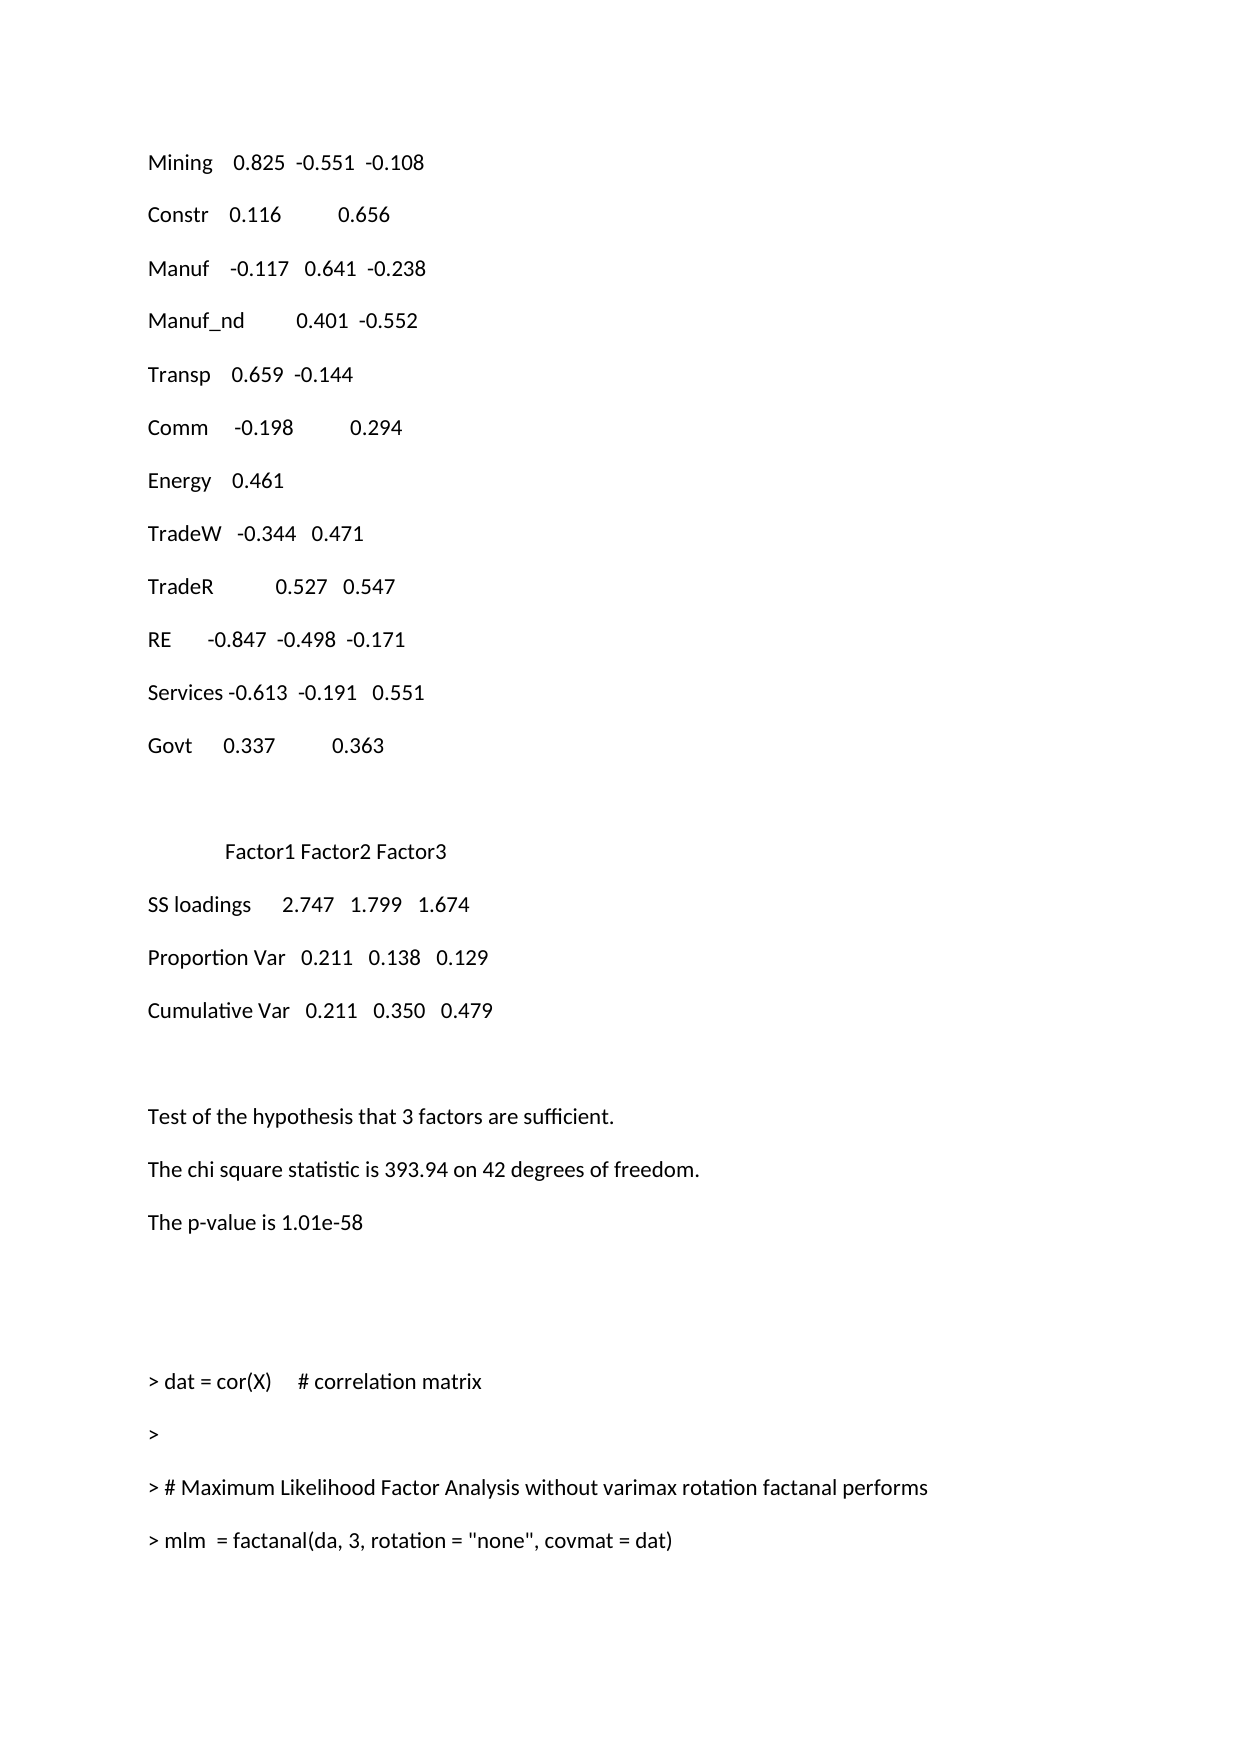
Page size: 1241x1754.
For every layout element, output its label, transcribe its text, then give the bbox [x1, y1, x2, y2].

text Energy 0.461 [148, 466, 1093, 494]
text Manuf_nd 0.401 -0.552 [148, 307, 1093, 335]
text Comm -0.198 0.294 [148, 413, 1093, 441]
text Manuf -0.117 0.641 -0.238 [148, 254, 1093, 282]
text The chi square statistic is 393.94 on 42 degrees of freedom. [148, 1155, 1093, 1183]
text > [148, 1420, 1093, 1448]
text Factor1 Factor2 Factor3 [148, 837, 1093, 865]
text RE -0.847 -0.498 -0.171 [148, 625, 1093, 653]
text Transp 0.659 -0.144 [148, 360, 1093, 388]
text TradeR 0.527 0.547 [148, 572, 1093, 600]
text > dat = cor(X) # correlation matrix [148, 1367, 1093, 1395]
text SS loadings 2.747 1.799 1.674 [148, 890, 1093, 918]
text Services -0.613 -0.191 0.551 [148, 678, 1093, 706]
text > mlm = factanal(da, 3, rotation = "none", covmat = dat) [148, 1526, 1093, 1554]
text The p-value is 1.01e-58 [148, 1208, 1093, 1236]
text Govt 0.337 0.363 [148, 731, 1093, 759]
text Test of the hypothesis that 3 factors are sufficient. [148, 1102, 1093, 1130]
text Proportion Var 0.211 0.138 0.129 [148, 943, 1093, 971]
text Mining 0.825 -0.551 -0.108 [148, 148, 1093, 176]
text Constr 0.116 0.656 [148, 201, 1093, 229]
text Cumulative Var 0.211 0.350 0.479 [148, 996, 1093, 1024]
text TradeW -0.344 0.471 [148, 519, 1093, 547]
text > # Maximum Likelihood Factor Analysis without varimax rotation factanal performs [148, 1473, 1093, 1501]
